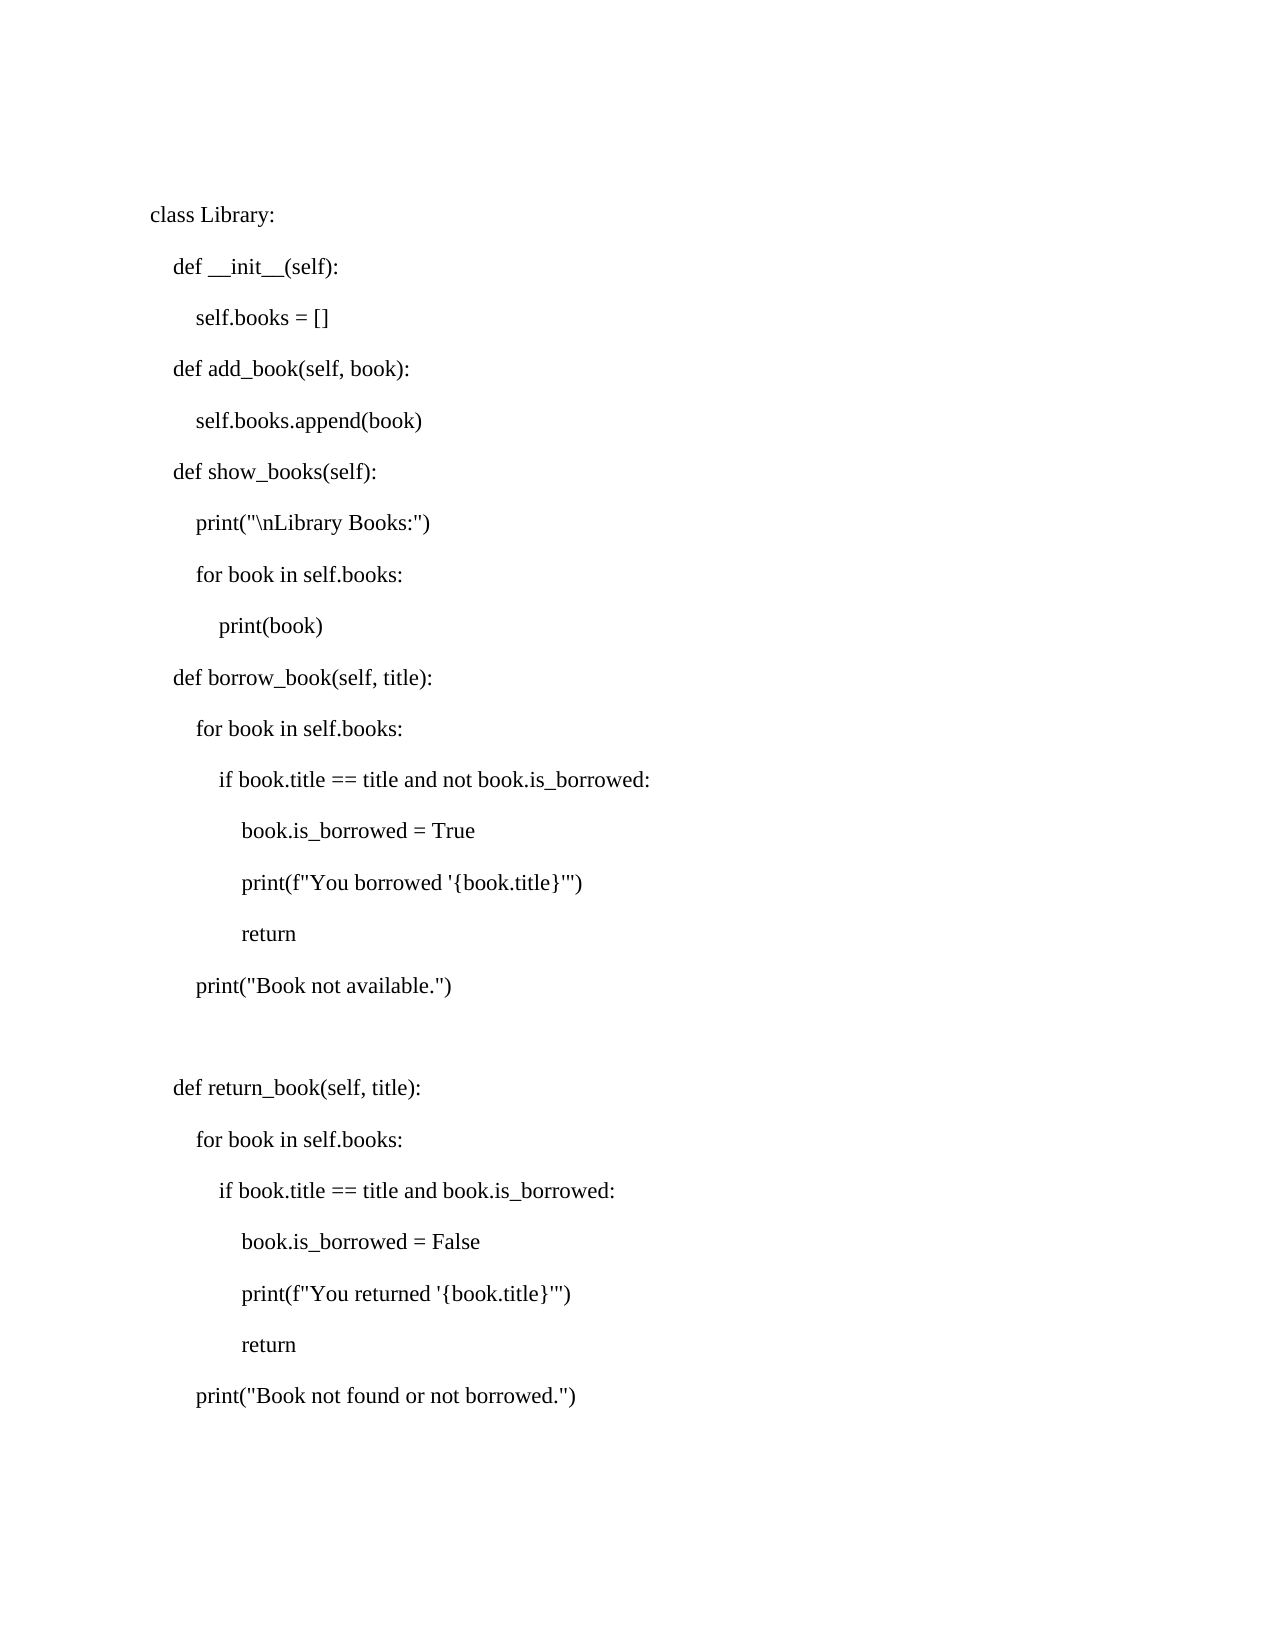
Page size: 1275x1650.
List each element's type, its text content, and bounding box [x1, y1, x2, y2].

text print(f"You borrowed '{book.title}'") [150, 869, 1125, 895]
text def borrow_book(self, title): [150, 663, 1125, 690]
text print("Book not found or not borrowed.") [150, 1382, 1125, 1409]
text if book.title == title and not book.is_borrowed: [150, 766, 1125, 793]
text for book in self.books: [150, 561, 1125, 587]
text print(f"You returned '{book.title}'") [150, 1280, 1125, 1306]
text if book.title == title and book.is_borrowed: [150, 1177, 1125, 1203]
text def add_book(self, book): [150, 355, 1125, 382]
text self.books = [] [150, 304, 1125, 330]
text book.is_borrowed = True [150, 818, 1125, 844]
text def __init__(self): [150, 253, 1125, 279]
text print(book) [150, 612, 1125, 638]
text book.is_borrowed = False [150, 1228, 1125, 1255]
text for book in self.books: [150, 715, 1125, 741]
text for book in self.books: [150, 1126, 1125, 1152]
text def return_book(self, title): [150, 1074, 1125, 1101]
text self.books.append(book) [150, 407, 1125, 433]
text class Library: [150, 201, 1125, 228]
text print("Book not available.") [150, 972, 1125, 998]
text return [150, 1331, 1125, 1357]
text return [150, 920, 1125, 947]
text def show_books(self): [150, 458, 1125, 484]
text print("\nLibrary Books:") [150, 509, 1125, 536]
